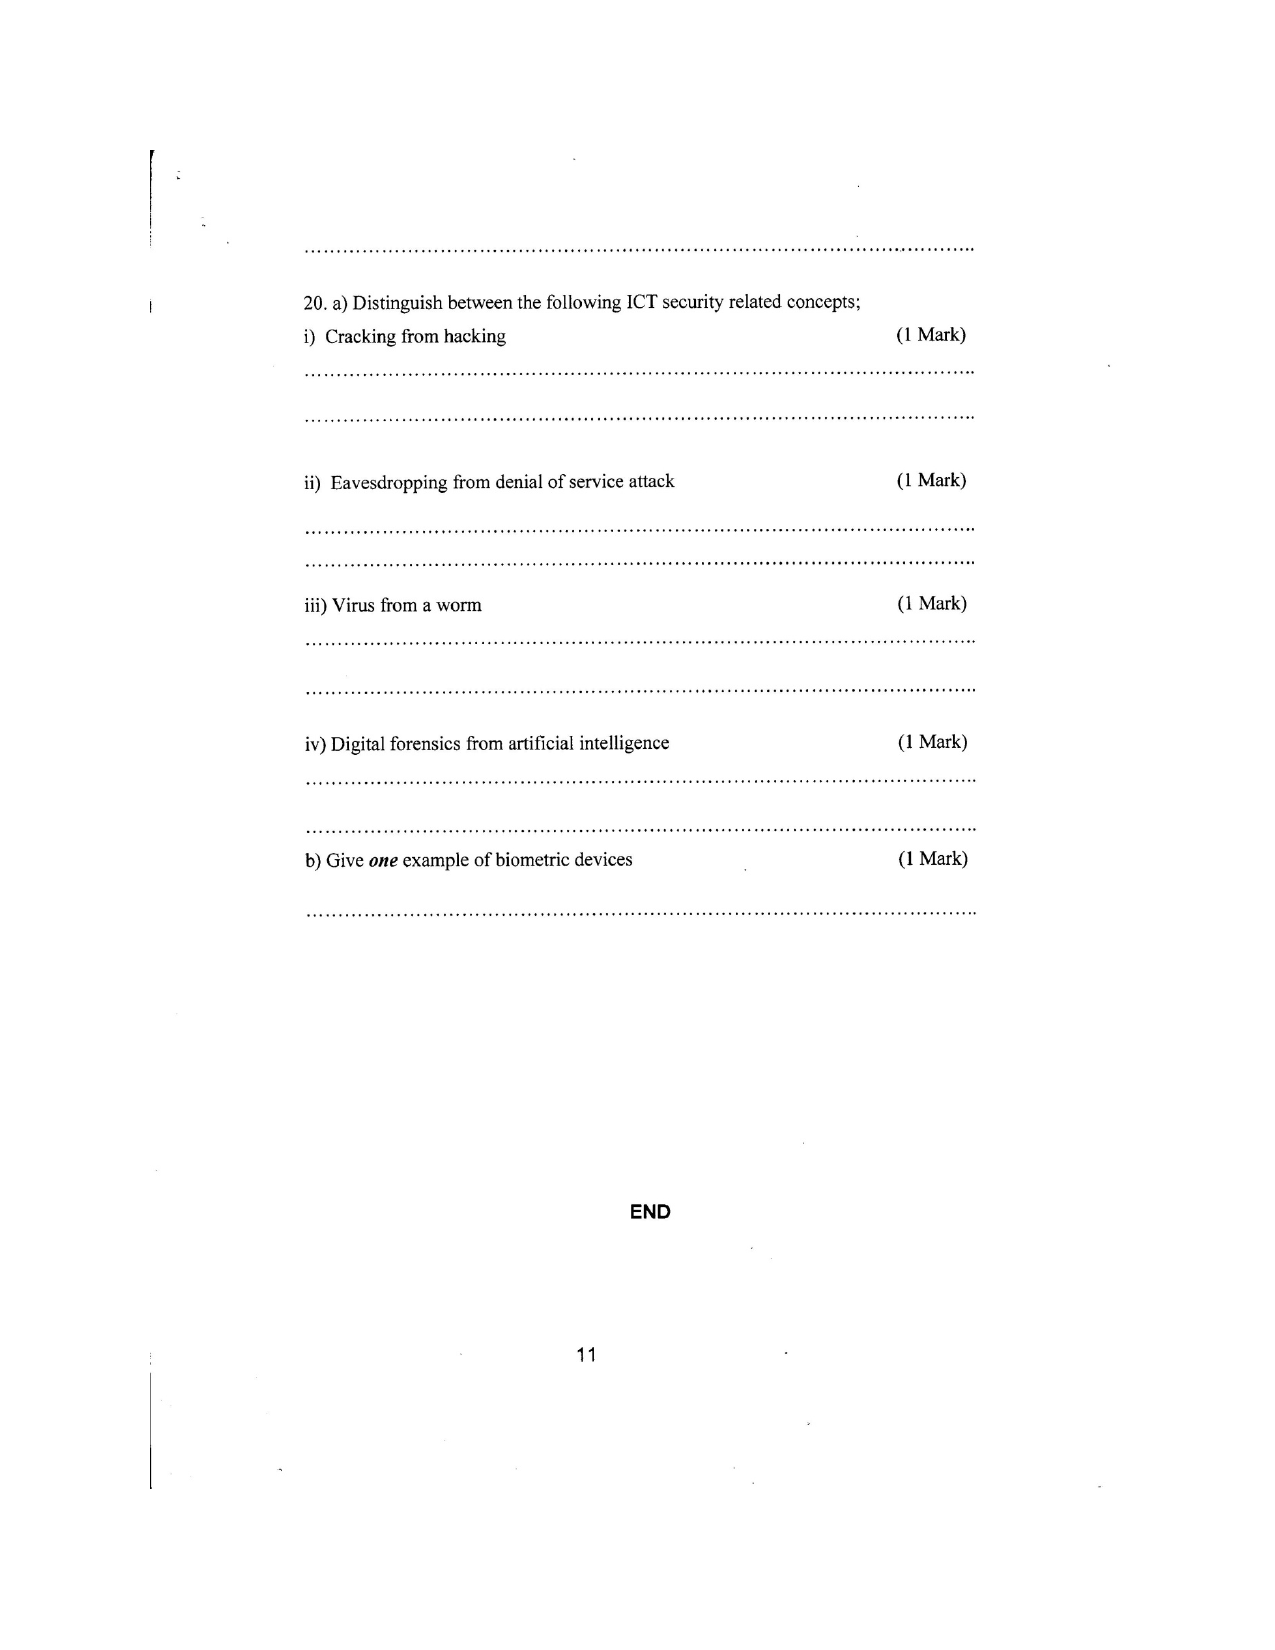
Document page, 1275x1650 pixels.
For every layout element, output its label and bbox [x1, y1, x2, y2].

picture [150, 150, 1125, 1489]
